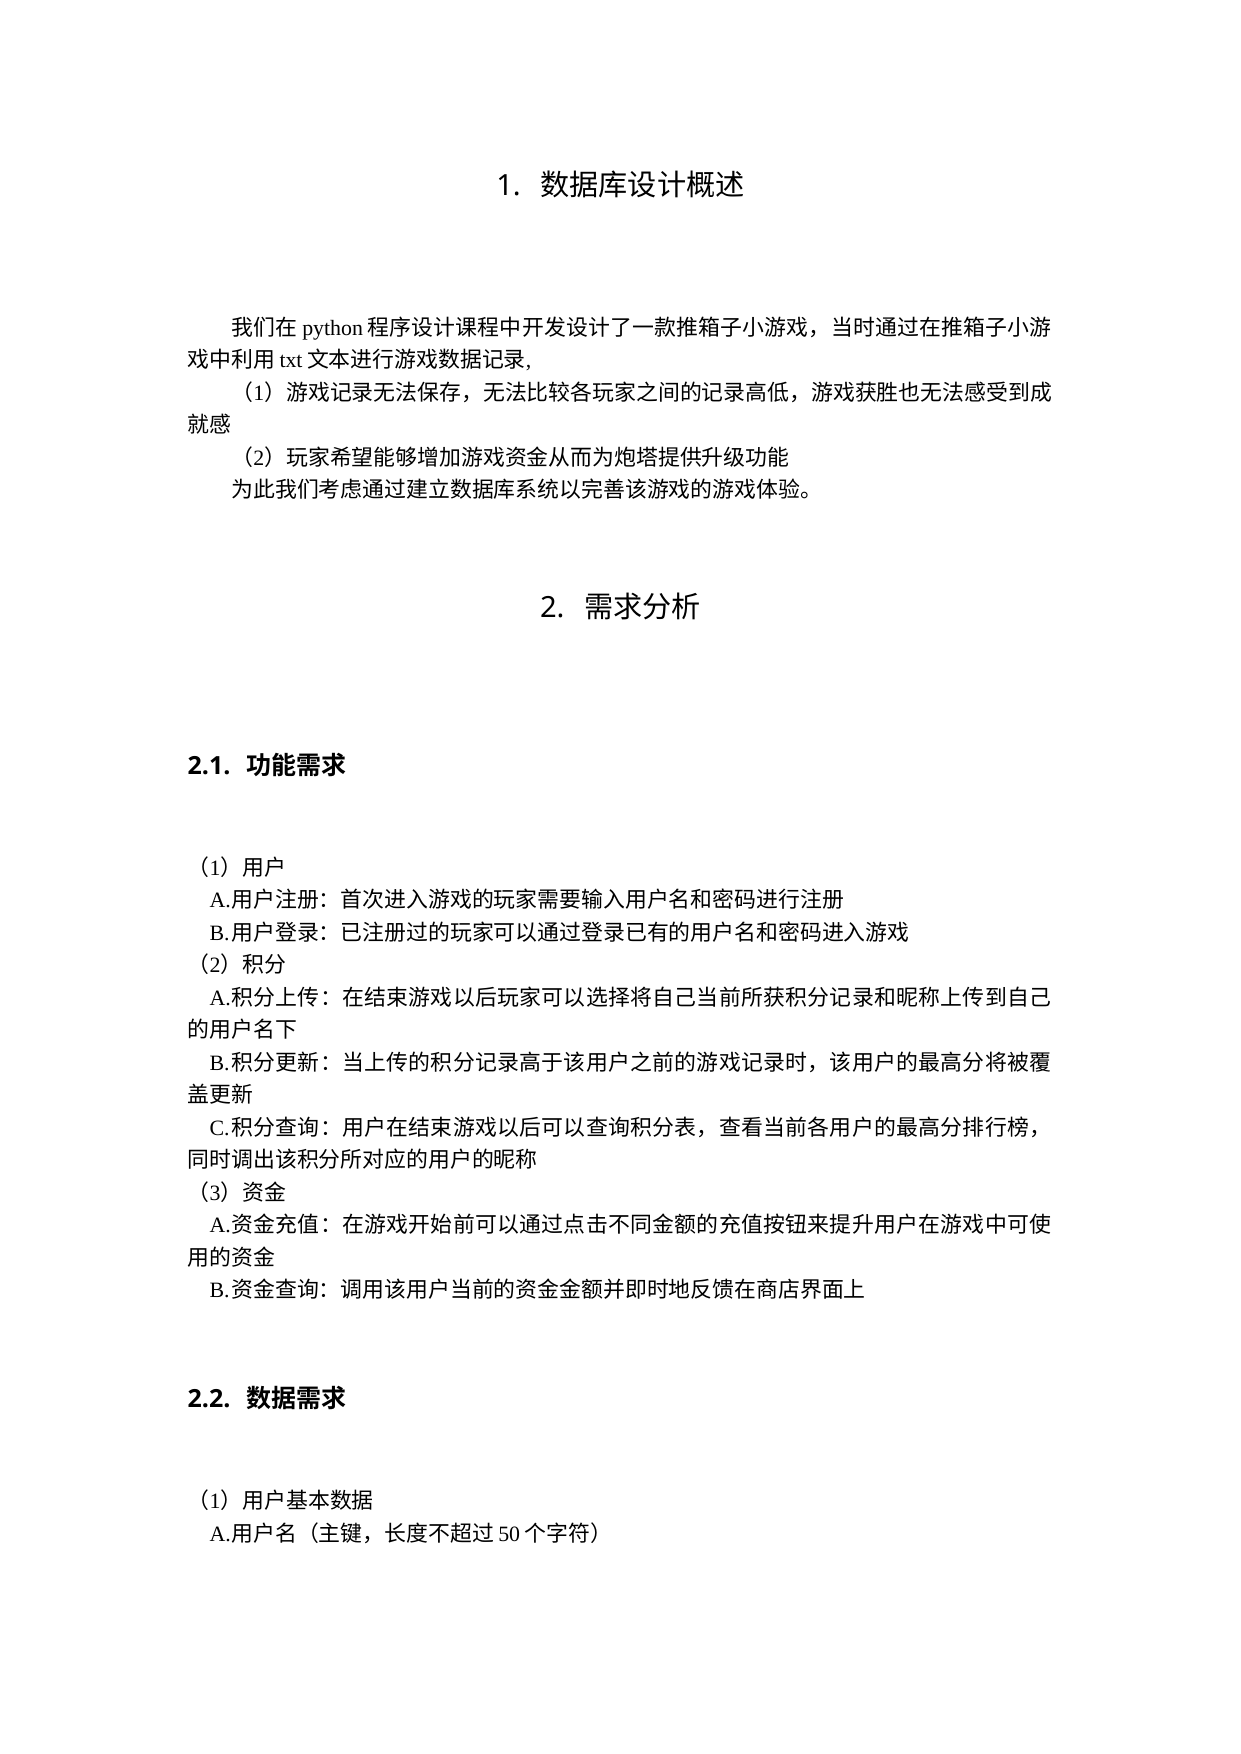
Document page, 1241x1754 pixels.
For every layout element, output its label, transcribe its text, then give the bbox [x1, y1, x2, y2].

text 为此我们考虑通过建立数据库系统以完善该游戏的游戏体验。 [187, 472, 1053, 504]
subtitle 数据需求 [187, 1364, 1053, 1429]
list 积分查询：用户在结束游戏以后可以查询积分表，查看当前各用户的最高分排行榜，同时调出该积分所对应的用户的昵称 [187, 1109, 1053, 1174]
list 积分上传：在结束游戏以后玩家可以选择将自己当前所获积分记录和昵称上传到自己的用户名下 [187, 979, 1053, 1044]
list 用户登录：已注册过的玩家可以通过登录已有的用户名和密码进入游戏 [187, 914, 1053, 947]
list 资金充值：在游戏开始前可以通过点击不同金额的充值按钮来提升用户在游戏中可使用的资金 [187, 1207, 1053, 1272]
subtitle 需求分析 [187, 572, 1053, 637]
list 用户注册：首次进入游戏的玩家需要输入用户名和密码进行注册 [187, 882, 1053, 914]
list 积分更新：当上传的积分记录高于该用户之前的游戏记录时，该用户的最高分将被覆盖更新 [187, 1044, 1053, 1109]
list 用户 [187, 849, 1053, 882]
list 用户基本数据 [187, 1483, 1053, 1515]
list 资金 [187, 1174, 1053, 1207]
subtitle 功能需求 [187, 731, 1053, 796]
list 玩家希望能够增加游戏资金从而为炮塔提供升级功能 [187, 439, 1053, 472]
list 资金查询：调用该用户当前的资金金额并即时地反馈在商店界面上 [187, 1272, 1053, 1304]
list 游戏记录无法保存，无法比较各玩家之间的记录高低，游戏获胜也无法感受到成就感 [187, 374, 1053, 439]
list 积分 [187, 947, 1053, 979]
subtitle 数据库设计概述 [187, 150, 1053, 215]
list 用户名（主键，长度不超过50个字符） [187, 1515, 1053, 1548]
text 我们在python程序设计课程中开发设计了一款推箱子小游戏，当时通过在推箱子小游戏中利用txt文本进行游戏数据记录, [187, 309, 1053, 374]
